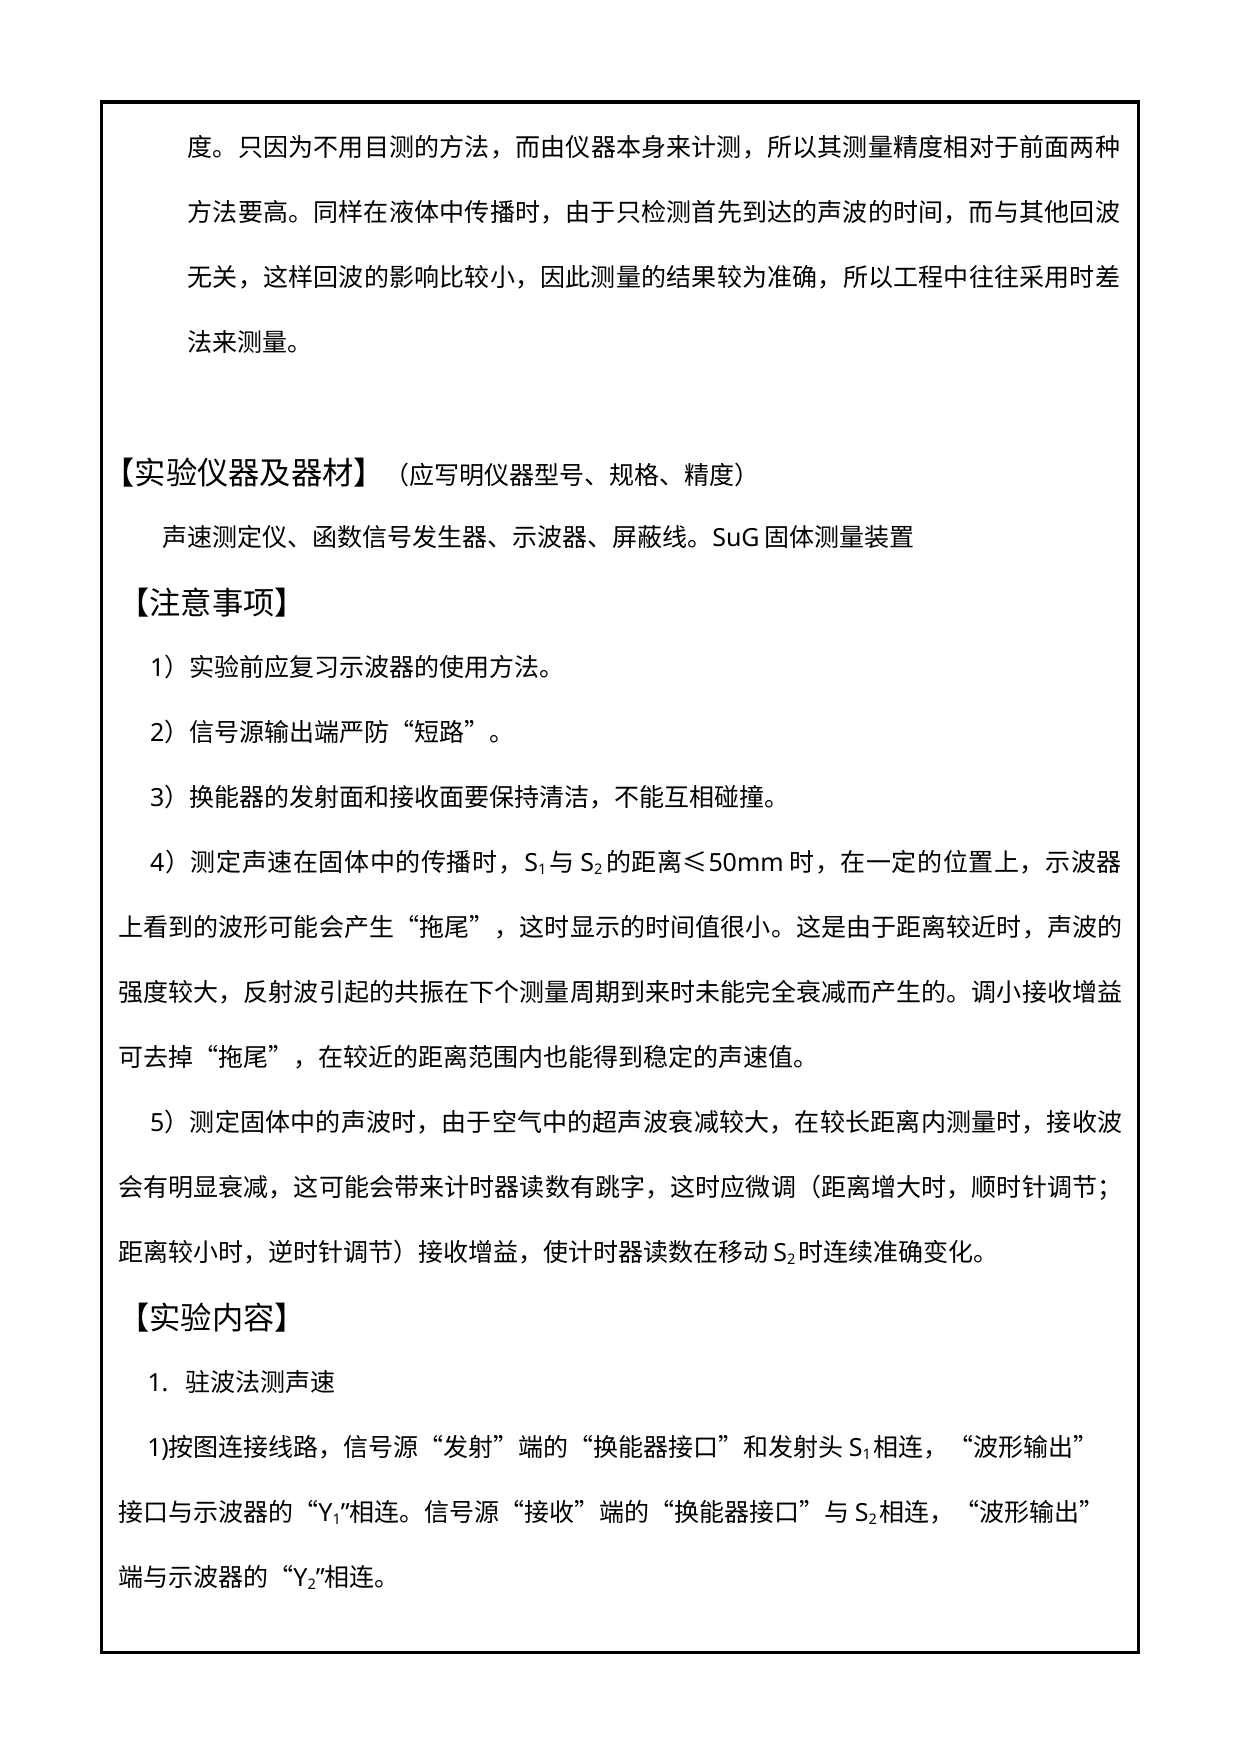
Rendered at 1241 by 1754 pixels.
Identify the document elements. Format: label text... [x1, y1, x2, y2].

text 1）实验前应复习示波器的使用方法。 [118, 633, 1122, 698]
text 【实验仪器及器材】（应写明仪器型号、规格、精度） [103, 438, 1122, 503]
text 【注意事项】 [103, 568, 1137, 633]
text 声速测定仪、函数信号发生器、示波器、屏蔽线。SuG固体测量装置 [118, 503, 1122, 568]
text 1)按图连接线路，信号源“发射”端的“换能器接口”和发射头S1相连，“波形输出”接口与示波器的“Y1”相连。信号源“接收”端的“换能器接口”与S2相连，“波形输出”端与示波器的“Y2”相连。 [118, 1413, 1122, 1608]
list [187, 113, 1122, 373]
text 【实验内容】 [103, 1283, 1137, 1348]
list 驻波法测声速 [147, 1348, 1122, 1413]
text 2）信号源输出端严防“短路”。 [118, 698, 1122, 763]
text 5）测定固体中的声波时，由于空气中的超声波衰减较大，在较长距离内测量时，接收波会有明显衰减，这可能会带来计时器读数有跳字，这时应微调（距离增大时，顺时针调节；距离较小时，逆时针调节）接收增益，使计时器读数在移动S2时连续准确变化。 [118, 1088, 1122, 1283]
text 3）换能器的发射面和接收面要保持清洁，不能互相碰撞。 [118, 763, 1122, 828]
text 4）测定声速在固体中的传播时，S1与S2的距离≤50mm时，在一定的位置上，示波器上看到的波形可能会产生“拖尾”，这时显示的时间值很小。这是由于距离较近时，声波的强度较大，反射波引起的共振在下个测量周期到来时未能完全衰减而产生的。调小接收增益，可去掉“拖尾”，在较近的距离范围内也能得到稳定的声速值。 [118, 828, 1122, 1088]
